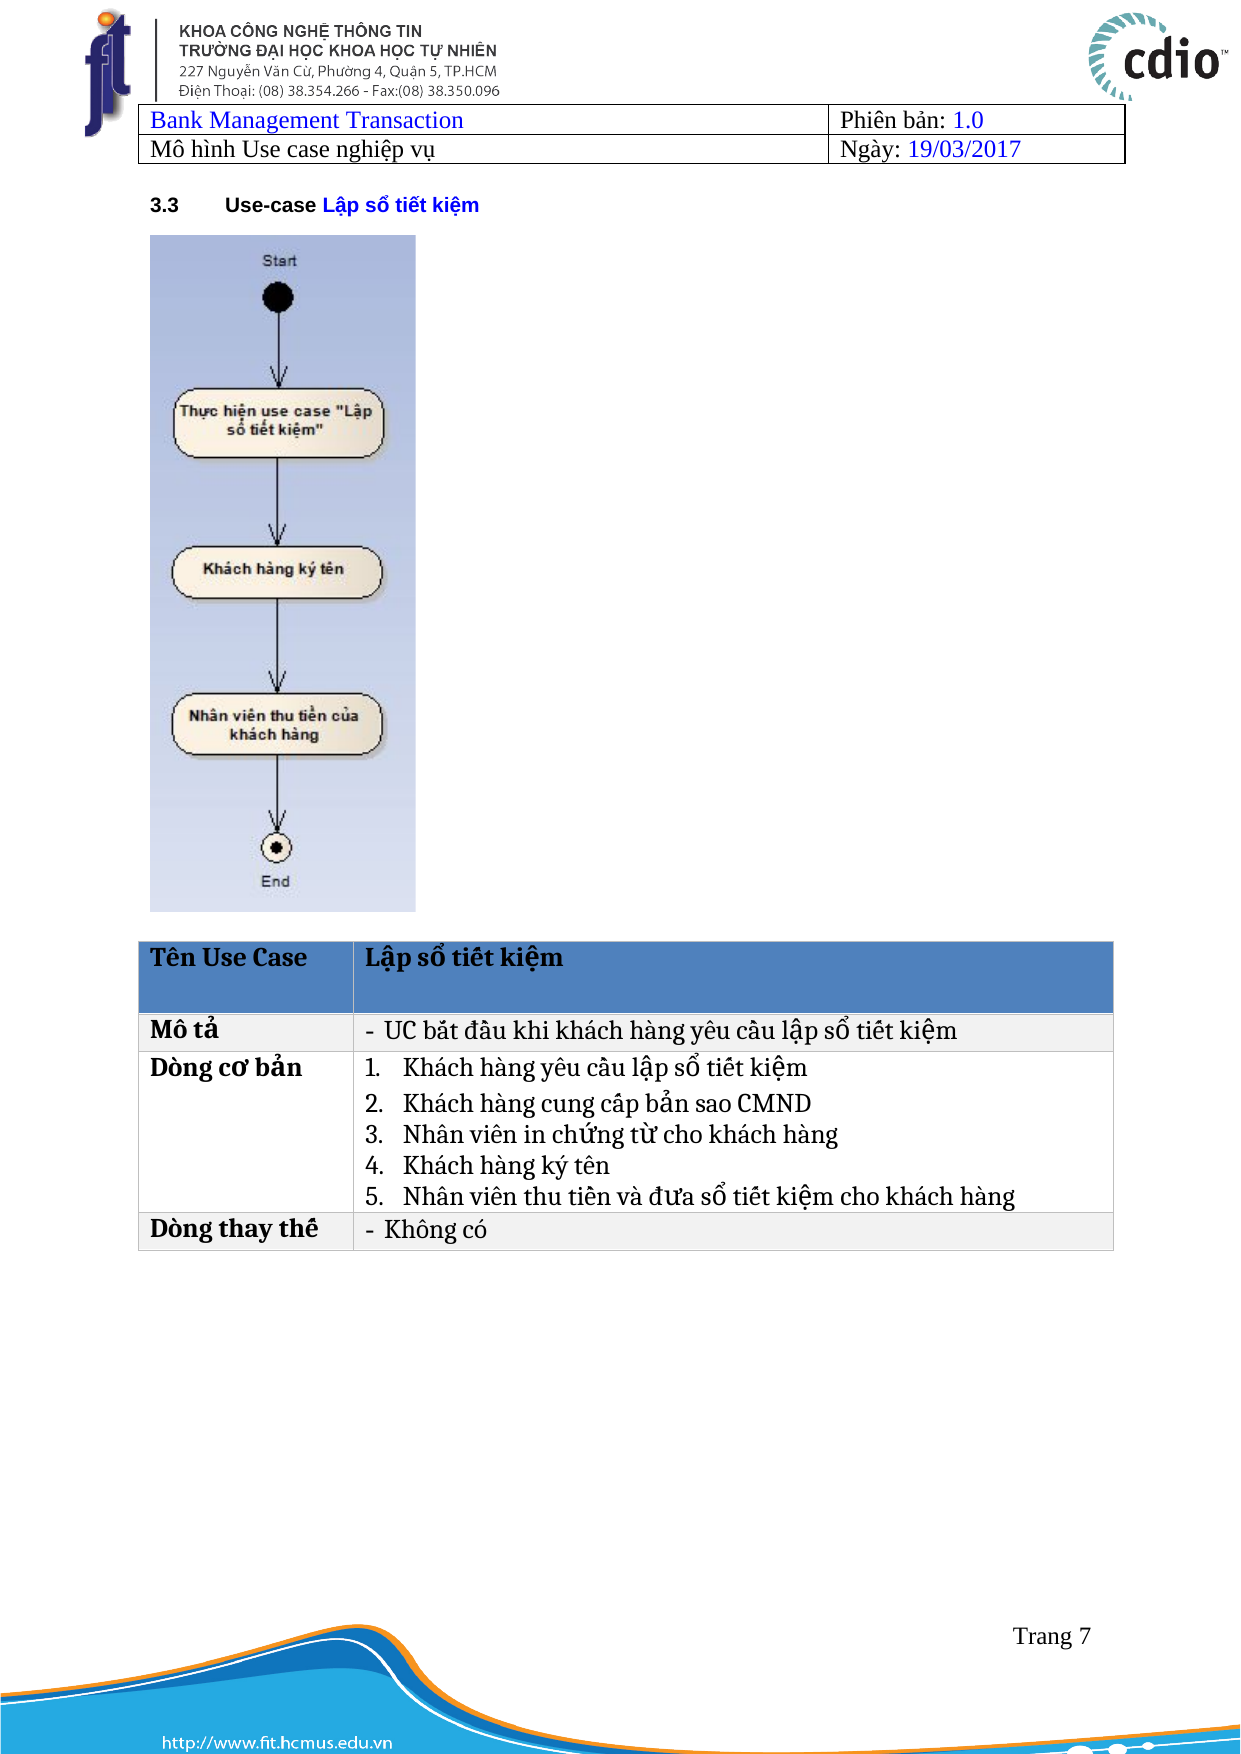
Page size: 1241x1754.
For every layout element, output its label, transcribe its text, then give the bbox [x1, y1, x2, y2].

picture [139, 135, 828, 161]
picture [829, 135, 1124, 161]
picture [829, 105, 1124, 134]
table_cell Không có [354, 1213, 1113, 1249]
picture [61, 1, 1241, 161]
table_cell Dòng thay thế [139, 1213, 353, 1249]
table_cell Dòng cơ bản [139, 1052, 353, 1212]
table_cell UC bắt đầu khi khách hàng yêu cầu lập sổ tiết kiệm [354, 1015, 1113, 1051]
table_header Tên Use Case [139, 942, 353, 1013]
picture [395, 147, 400, 156]
picture [139, 105, 828, 134]
subtitle Use-case Lập sổ tiết kiệm [150, 193, 1090, 217]
picture [0, 1621, 1241, 1754]
table_cell Khách hàng yêu cầu lập sổ tiết kiệm Khách hàng cung cấp bản sao CMND Nhân viên in chứng từ cho khách hàng Khách hàng ký tên Nhân viên thu tiền và đưa sổ tiết kiệm cho khách hàng [354, 1052, 1113, 1212]
picture [150, 235, 416, 912]
table_cell Mô tả [139, 1015, 353, 1051]
table_header Lập sổ tiết kiệm [354, 942, 1113, 1013]
